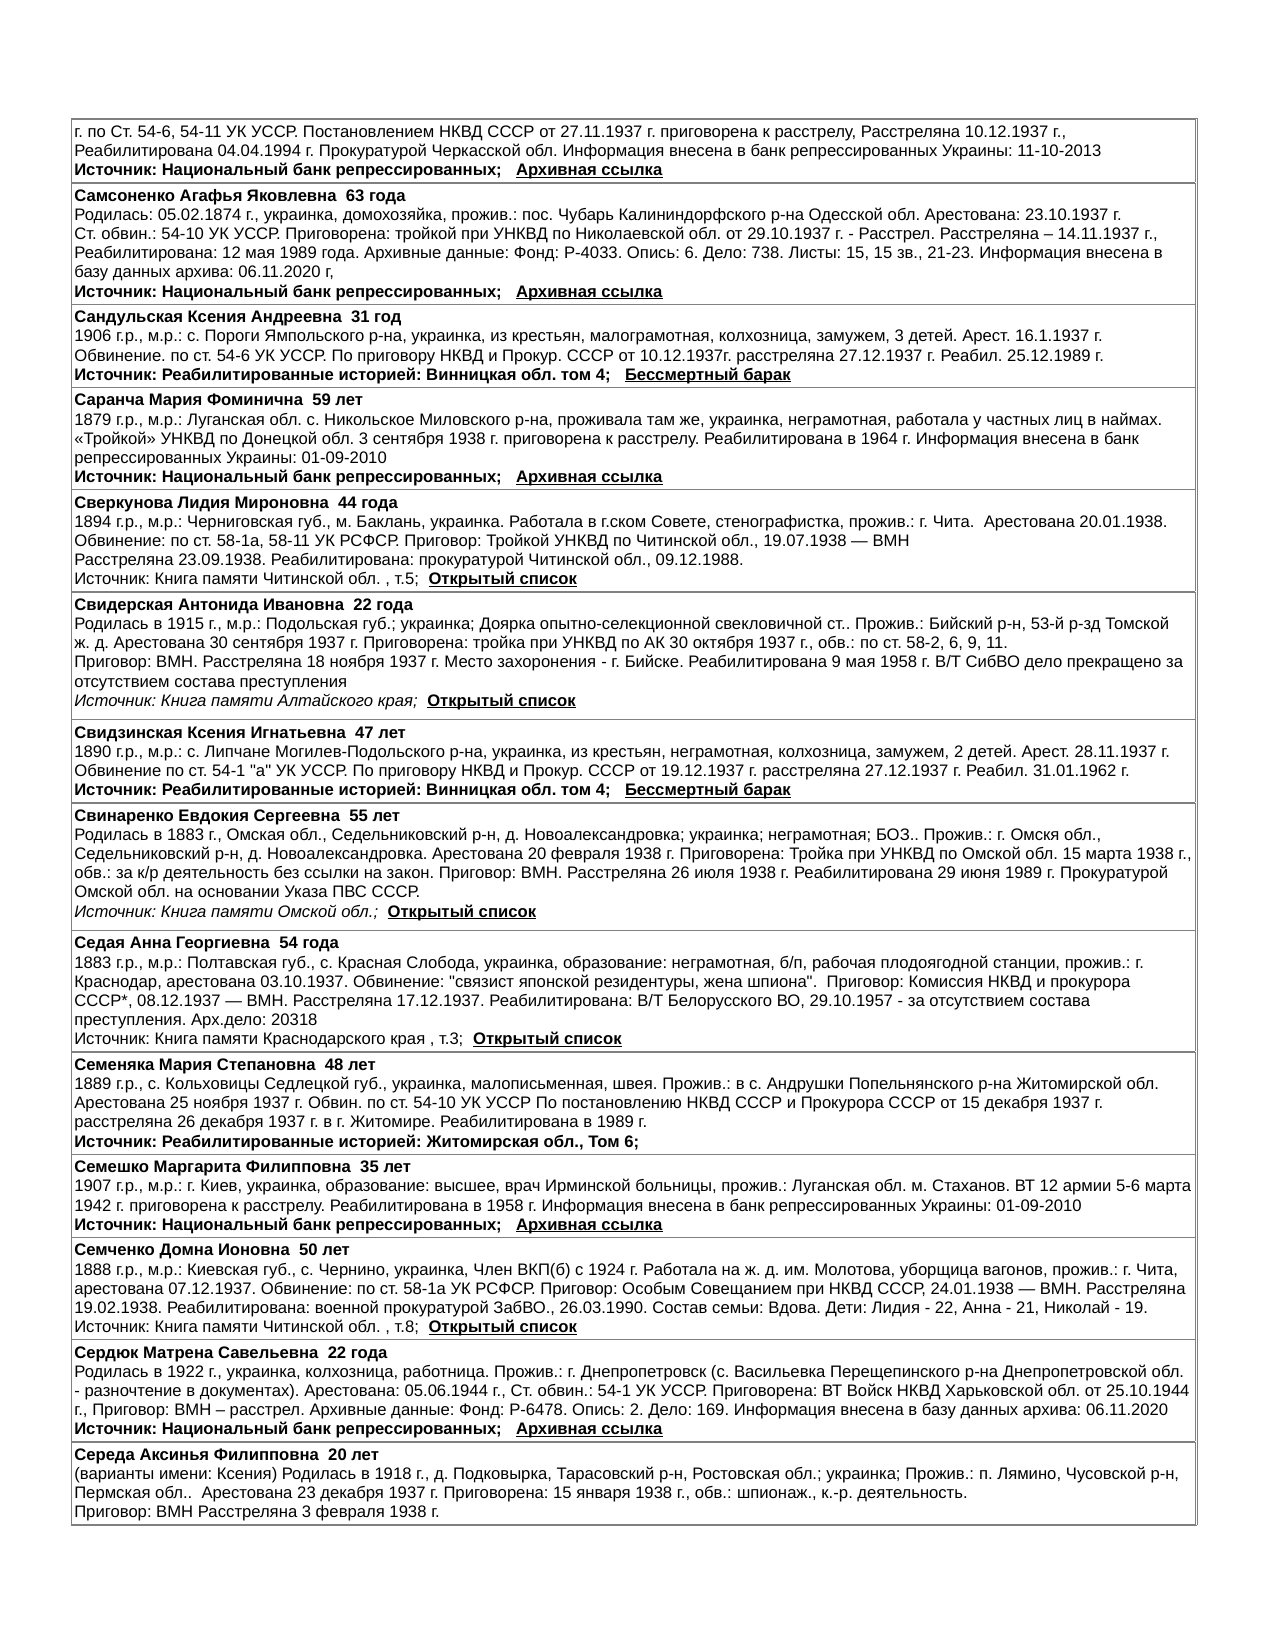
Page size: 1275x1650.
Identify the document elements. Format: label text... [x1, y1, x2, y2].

table_cell Саранча Мария Фоминична 59 лет 1879 г.р., м.р.: Луганская обл. с. Никольское Миловского р-на, проживала там же, украинка, неграмотная, работала у частных лиц в наймах. «Тройкой» УНКВД по Донецкой обл. 3 сентября 1938 г. приговорена к расстрелу. Реабилитирована в 1964 г. Информация внесена в банк репрессированных Украины: 01-09-2010 Источник: Национальный банк репрессированных; Архивная ссылка [72, 388, 1195, 489]
table_cell Свидзинская Ксения Игнатьевна 47 лет 1890 г.р., м.р.: с. Липчане Могилев-Подольского р-на, украинка, из крестьян, неграмотная, колхозница, замужем, 2 детей. Арест. 28.11.1937 г. Обвинение по ст. 54-1 "а" УК УССР. По приговору НКВД и Прокур. СССР от 19.12.1937 г. расстреляна 27.12.1937 г. Реабил. 31.01.1962 г. Источник: Реабилитированные историей: Винницкая обл. том 4; Бессмертный барак [72, 720, 1195, 802]
table_cell Свидерская Антонида Ивановна 22 года Родилась в 1915 г., м.р.: Подольская губ.; украинка; Доярка опытно-селекционной свекловичной ст.. Прожив.: Бийский р-н, 53-й р-зд Томской ж. д. Арестована 30 сентября 1937 г. Приговорена: тройка при УНКВД по АК 30 октября 1937 г., обв.: по ст. 58-2, 6, 9, 11. Приговор: ВМН. Расстреляна 18 ноября 1937 г. Место захоронения - г. Бийске. Реабилитирована 9 мая 1958 г. В/Т СибВО дело прекращено за отсутствием состава преступления Источник: Книга памяти Алтайского края; Открытый список [72, 593, 1195, 719]
table_cell Самсоненко Агафья Яковлевна 63 года Родилась: 05.02.1874 г., украинка, домохозяйка, прожив.: пос. Чубарь Калининдорфского р-на Одесской обл. Арестована: 23.10.1937 г. Ст. обвин.: 54-10 УК УССР. Приговорена: тройкой при УНКВД по Николаевской обл. от 29.10.1937 г. - Расстрел. Расстреляна – 14.11.1937 г., Реабилитирована: 12 мая 1989 года. Архивные данные: Фонд: Р-4033. Опись: 6. Дело: 738. Листы: 15, 15 зв., 21-23. Информация внесена в базу данных архива: 06.11.2020 г, Источник: Национальный банк репрессированных; Архивная ссылка [72, 184, 1195, 303]
table_cell Седая Анна Георгиевна 54 года 1883 г.р., м.р.: Полтавская губ., с. Красная Слобода, украинка, образование: неграмотная, б/п, рабочая плодоягодной станции, прожив.: г. Краснодар, арестована 03.10.1937. Обвинение: "связист японской резидентуры, жена шпиона". Приговор: Комиссия НКВД и прокурора СССР*, 08.12.1937 — ВМН. Расстреляна 17.12.1937. Реабилитирована: В/Т Белорусского ВО, 29.10.1957 - за отсутствием состава преступления. Арх.дело: 20318 Источник: Книга памяти Краснодарского края , т.3; Открытый список [72, 931, 1195, 1051]
table_cell Сердюк Матрена Савельевна 22 года Родилась в 1922 г., украинка, колхозница, работница. Прожив.: г. Днепропетровск (с. Васильевка Перещепинского р-на Днепропетровской обл. - разночтение в документах). Арестована: 05.06.1944 г., Ст. обвин.: 54-1 УК УССР. Приговорена: ВТ Войск НКВД Харьковской обл. от 25.10.1944 г., Приговор: ВМН – расстрел. Архивные данные: Фонд: Р-6478. Опись: 2. Дело: 169. Информация внесена в базу данных архива: 06.11.2020 Источник: Национальный банк репрессированных; Архивная ссылка [72, 1340, 1195, 1441]
table_cell Свинаренко Евдокия Сергеевна 55 лет Родилась в 1883 г., Омская обл., Седельниковский р-н, д. Новоалександровка; украинка; неграмотная; БОЗ.. Прожив.: г. Омскя обл., Седельниковский р-н, д. Новоалександровка. Арестована 20 февраля 1938 г. Приговорена: Тройка при УНКВД по Омской обл. 15 марта 1938 г., обв.: за к/р деятельность без ссылки на закон. Приговор: ВМН. Расстреляна 26 июля 1938 г. Реабилитирована 29 июня 1989 г. Прокуратурой Омской обл. на основании Указа ПВС СССР. Источник: Книга памяти Омской обл.; Открытый список [72, 804, 1195, 930]
table_cell Семеняка Мария Степановна 48 лет 1889 г.р., с. Кольховицы Седлецкой губ., украинка, малописьменная, швея. Прожив.: в с. Андрушки Попельнянского р-на Житомирской обл. Арестована 25 ноября 1937 г. Обвин. по ст. 54-10 УК УССР По постановлению НКВД СССР и Прокурора СССР от 15 декабря 1937 г. расстреляна 26 декабря 1937 г. в г. Житомире. Реабилитирована в 1989 г. Источник: Реабилитированные историей: Житомирская обл., Том 6; [72, 1053, 1195, 1153]
table_cell Сверкунова Лидия Мироновна 44 года 1894 г.р., м.р.: Черниговская губ., м. Баклань, украинка. Работала в г.ском Совете, стенографистка, прожив.: г. Чита. Арестована 20.01.1938. Обвинение: по ст. 58-1а, 58-11 УК РСФСР. Приговор: Тройкой УНКВД по Читинской обл., 19.07.1938 — ВМН Расстреляна 23.09.1938. Реабилитирована: прокуратурой Читинской обл., 09.12.1988. Источник: Книга памяти Читинской обл. , т.5; Открытый список [72, 490, 1195, 591]
table_cell Семешко Маргарита Филипповна 35 лет 1907 г.р., м.р.: г. Киев, украинка, образование: высшее, врач Ирминской больницы, прожив.: Луганская обл. м. Стаханов. ВТ 12 армии 5-6 марта 1942 г. приговорена к расстрелу. Реабилитирована в 1958 г. Информация внесена в банк репрессированных Украины: 01-09-2010 Источник: Национальный банк репрессированных; Архивная ссылка [72, 1155, 1195, 1237]
table_cell Сандульская Ксения Андреевна 31 год 1906 г.р., м.р.: с. Пороги Ямпольского р-на, украинка, из крестьян, малограмотная, колхозница, замужем, 3 детей. Арест. 16.1.1937 г. Обвинение. по ст. 54-6 УК УССР. По приговору НКВД и Прокур. СССР от 10.12.1937г. расстреляна 27.12.1937 г. Реабил. 25.12.1989 г. Источник: Реабилитированные историей: Винницкая обл. том 4; Бессмертный барак [72, 305, 1195, 387]
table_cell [72, 1443, 1195, 1524]
table_cell Семченко Домна Ионовна 50 лет 1888 г.р., м.р.: Киевская губ., с. Чернино, украинка, Член ВКП(б) с 1924 г. Работала на ж. д. им. Молотова, уборщица вагонов, прожив.: г. Чита, арестована 07.12.1937. Обвинение: по ст. 58-1а УК РСФСР. Приговор: Особым Совещанием при НКВД СССР, 24.01.1938 — ВМН. Расстреляна 19.02.1938. Реабилитирована: военной прокуратурой ЗабВО., 26.03.1990. Состав семьи: Вдова. Дети: Лидия - 22, Анна - 21, Николай - 19. Источник: Книга памяти Читинской обл. , т.8; Открытый список [72, 1238, 1195, 1339]
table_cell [72, 120, 1195, 182]
